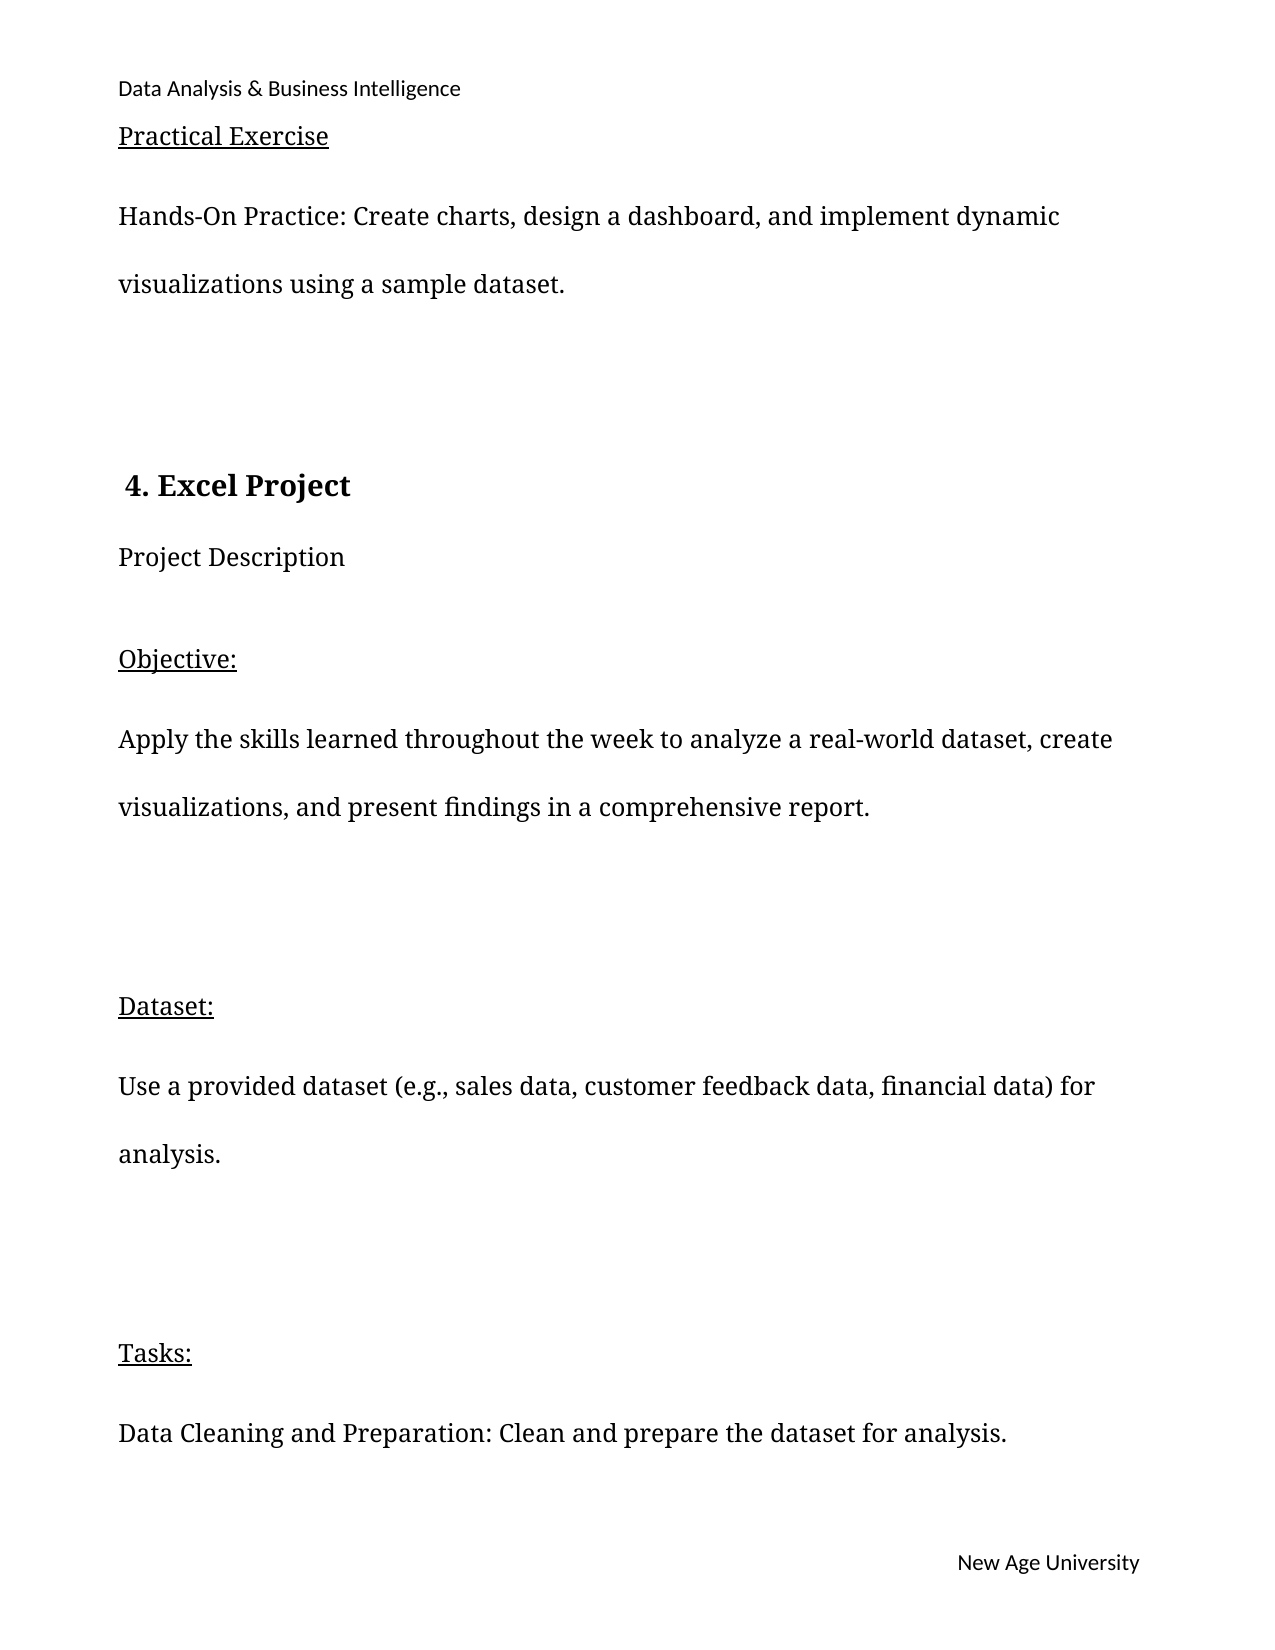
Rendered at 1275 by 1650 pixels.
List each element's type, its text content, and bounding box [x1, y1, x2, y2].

subtitle 4. Excel Project [125, 465, 1167, 505]
subtitle Dataset: [118, 988, 1167, 1023]
text Hands-On Practice: Create charts, design a dashboard, and implement dynamic visualizations using a sample dataset. [118, 198, 1167, 301]
text Project Description [118, 540, 1167, 574]
subtitle Objective: [118, 641, 1167, 676]
text Use a provided dataset (e.g., sales data, customer feedback data, financial data) for analysis. [118, 1069, 1167, 1171]
text Apply the skills learned throughout the week to analyze a real-world dataset, create visualizations, and present findings in a comprehensive report. [118, 722, 1167, 824]
subtitle Tasks: [118, 1336, 1167, 1370]
text Data Cleaning and Preparation: Clean and prepare the dataset for analysis. [118, 1416, 1167, 1450]
subtitle Practical Exercise [118, 118, 1167, 152]
